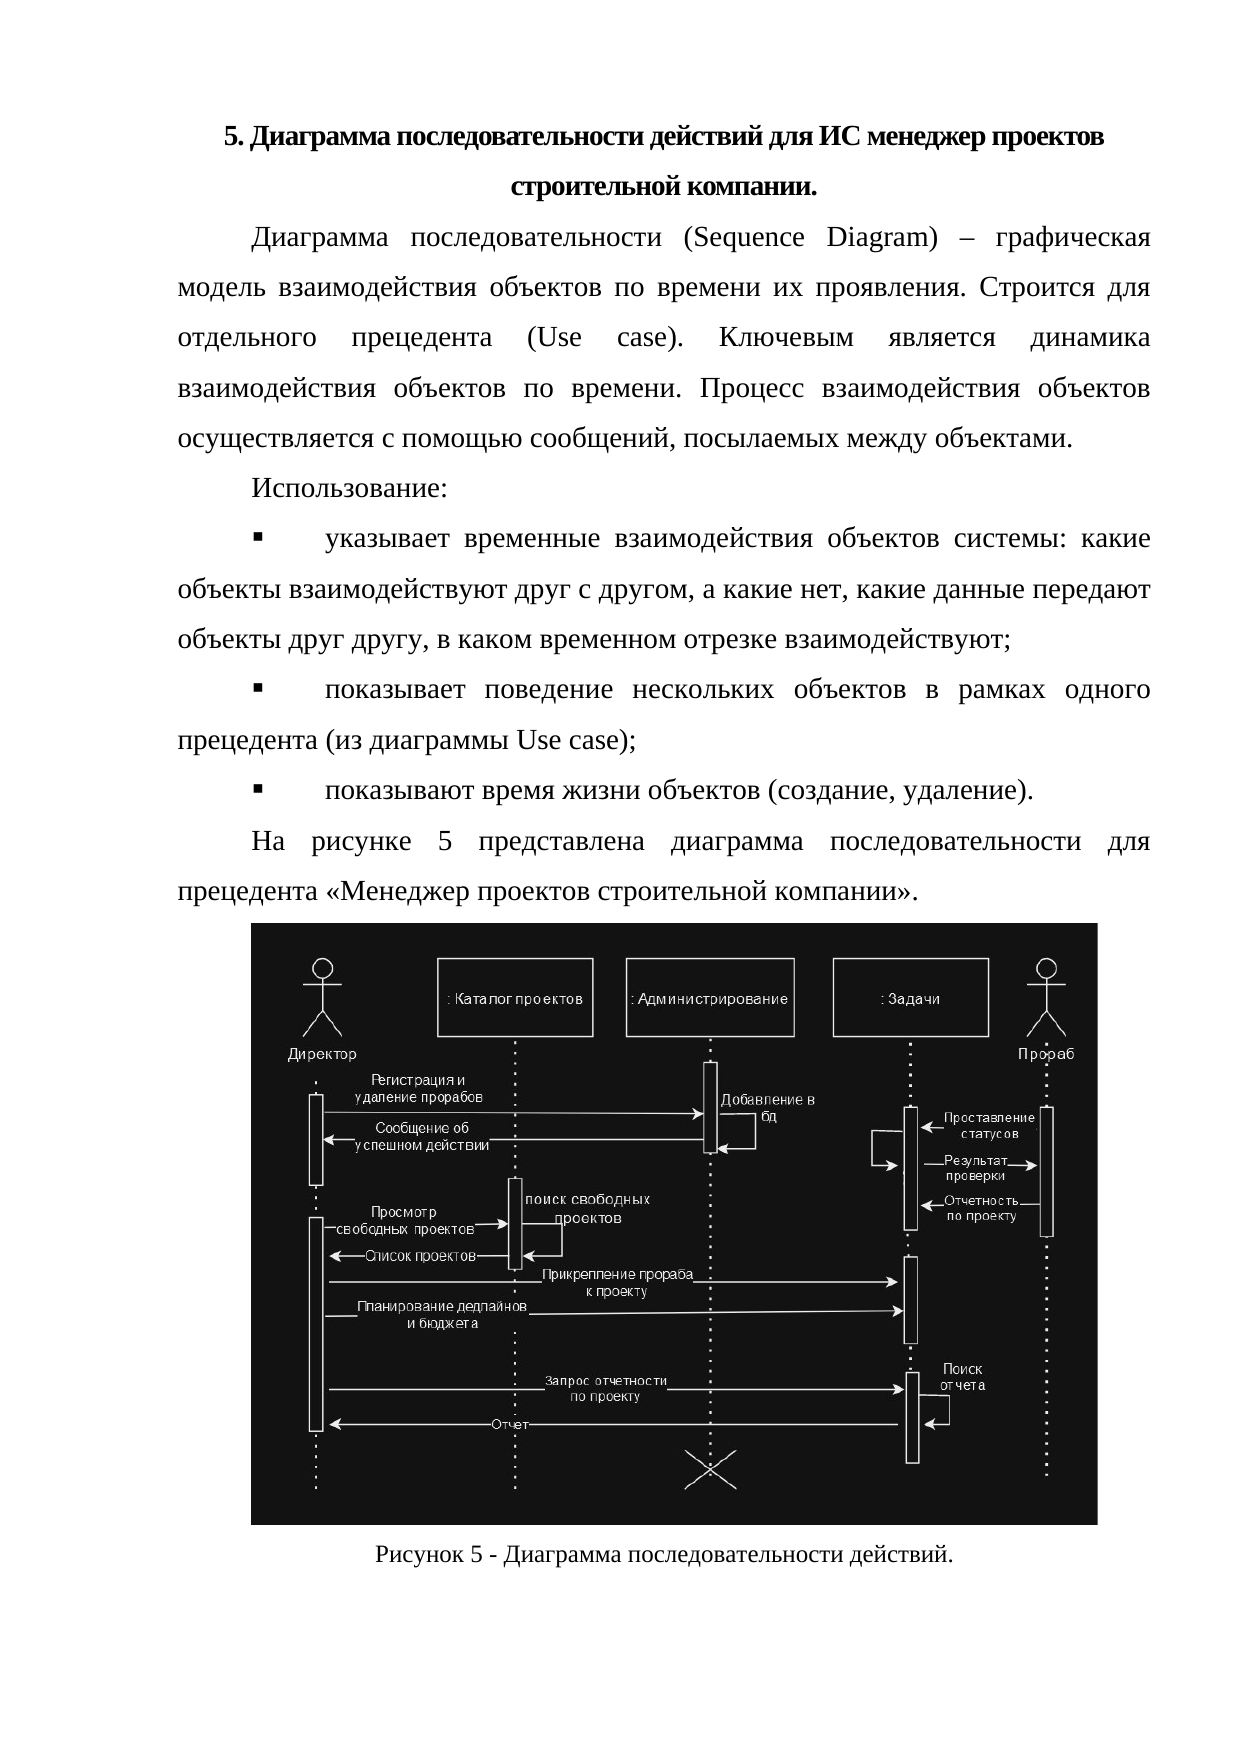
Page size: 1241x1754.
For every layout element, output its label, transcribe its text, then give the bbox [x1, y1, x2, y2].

picture [251, 923, 1098, 1525]
text Использование: [177, 470, 1152, 504]
text Рисунок 5 - Диаграмма последовательности действий. [177, 1539, 1152, 1568]
list показывает поведение нескольких объектов в рамках одного прецедента (из диаграммы Use case); [177, 672, 1152, 756]
list показывают время жизни объектов (создание, удаление). [177, 772, 1152, 806]
list указывает временные взаимодействия объектов системы: какие объекты взаимодействуют друг с другом, а какие нет, какие данные передают объекты друг другу, в каком временном отрезке взаимодействуют; [177, 521, 1152, 655]
text На рисунке 5 представлена диаграмма последовательности для прецедента «Менеджер проектов строительной компании». [177, 823, 1152, 907]
text Диаграмма последовательности (Sequence Diagram) – графическая модель взаимодействия объектов по времени их проявления. Строится для отдельного прецедента (Use case). Ключевым является динамика взаимодействия объектов по времени. Процесс взаимодействия объектов осуществляется с помощью сообщений, посылаемых между объектами. [177, 219, 1152, 453]
title 5. Диаграмма последовательности действий для ИС менеджер проектов строительной компании. [177, 118, 1152, 202]
